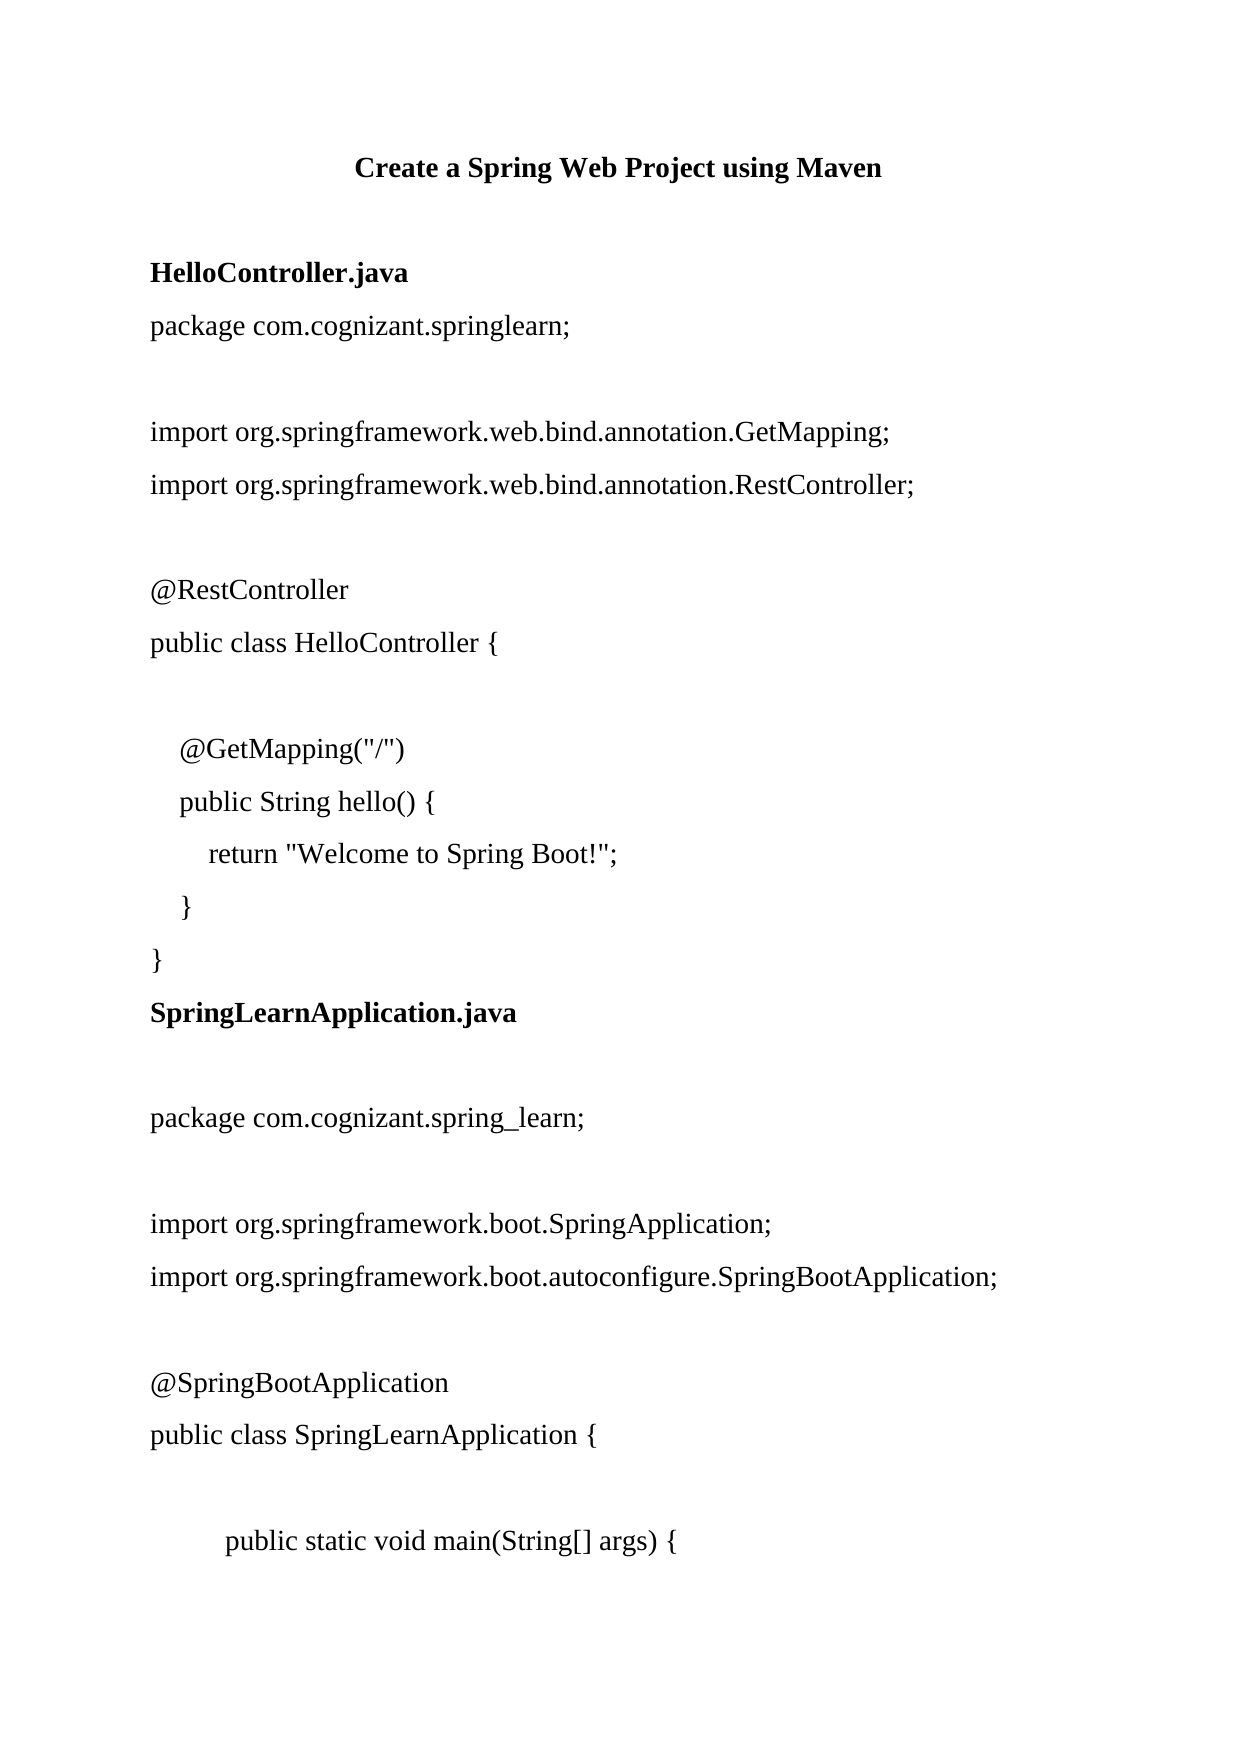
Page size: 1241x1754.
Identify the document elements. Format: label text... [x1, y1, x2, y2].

text SpringLearnApplication.java [150, 995, 1090, 1028]
text @SpringBootApplication [150, 1365, 1090, 1398]
text } [150, 942, 1090, 976]
text @GetMapping("/") [150, 731, 1090, 764]
text package com.cognizant.springlearn; [150, 308, 1090, 342]
text import org.springframework.boot.autoconfigure.SpringBootApplication; [150, 1259, 1090, 1293]
text } [150, 889, 1090, 923]
text Create a Spring Web Project using Maven [150, 150, 1090, 183]
text public static void main(String[] args) { [150, 1523, 1090, 1557]
text return "Welcome to Spring Boot!"; [150, 837, 1090, 870]
text import org.springframework.boot.SpringApplication; [150, 1206, 1090, 1240]
text public class HelloController { [150, 625, 1090, 659]
text public String hello() { [150, 784, 1090, 817]
text public class SpringLearnApplication { [150, 1417, 1090, 1451]
text import org.springframework.web.bind.annotation.GetMapping; [150, 414, 1090, 448]
text HelloController.java [150, 256, 1090, 289]
text import org.springframework.web.bind.annotation.RestController; [150, 467, 1090, 500]
text package com.cognizant.spring_learn; [150, 1101, 1090, 1134]
text @RestController [150, 572, 1090, 606]
